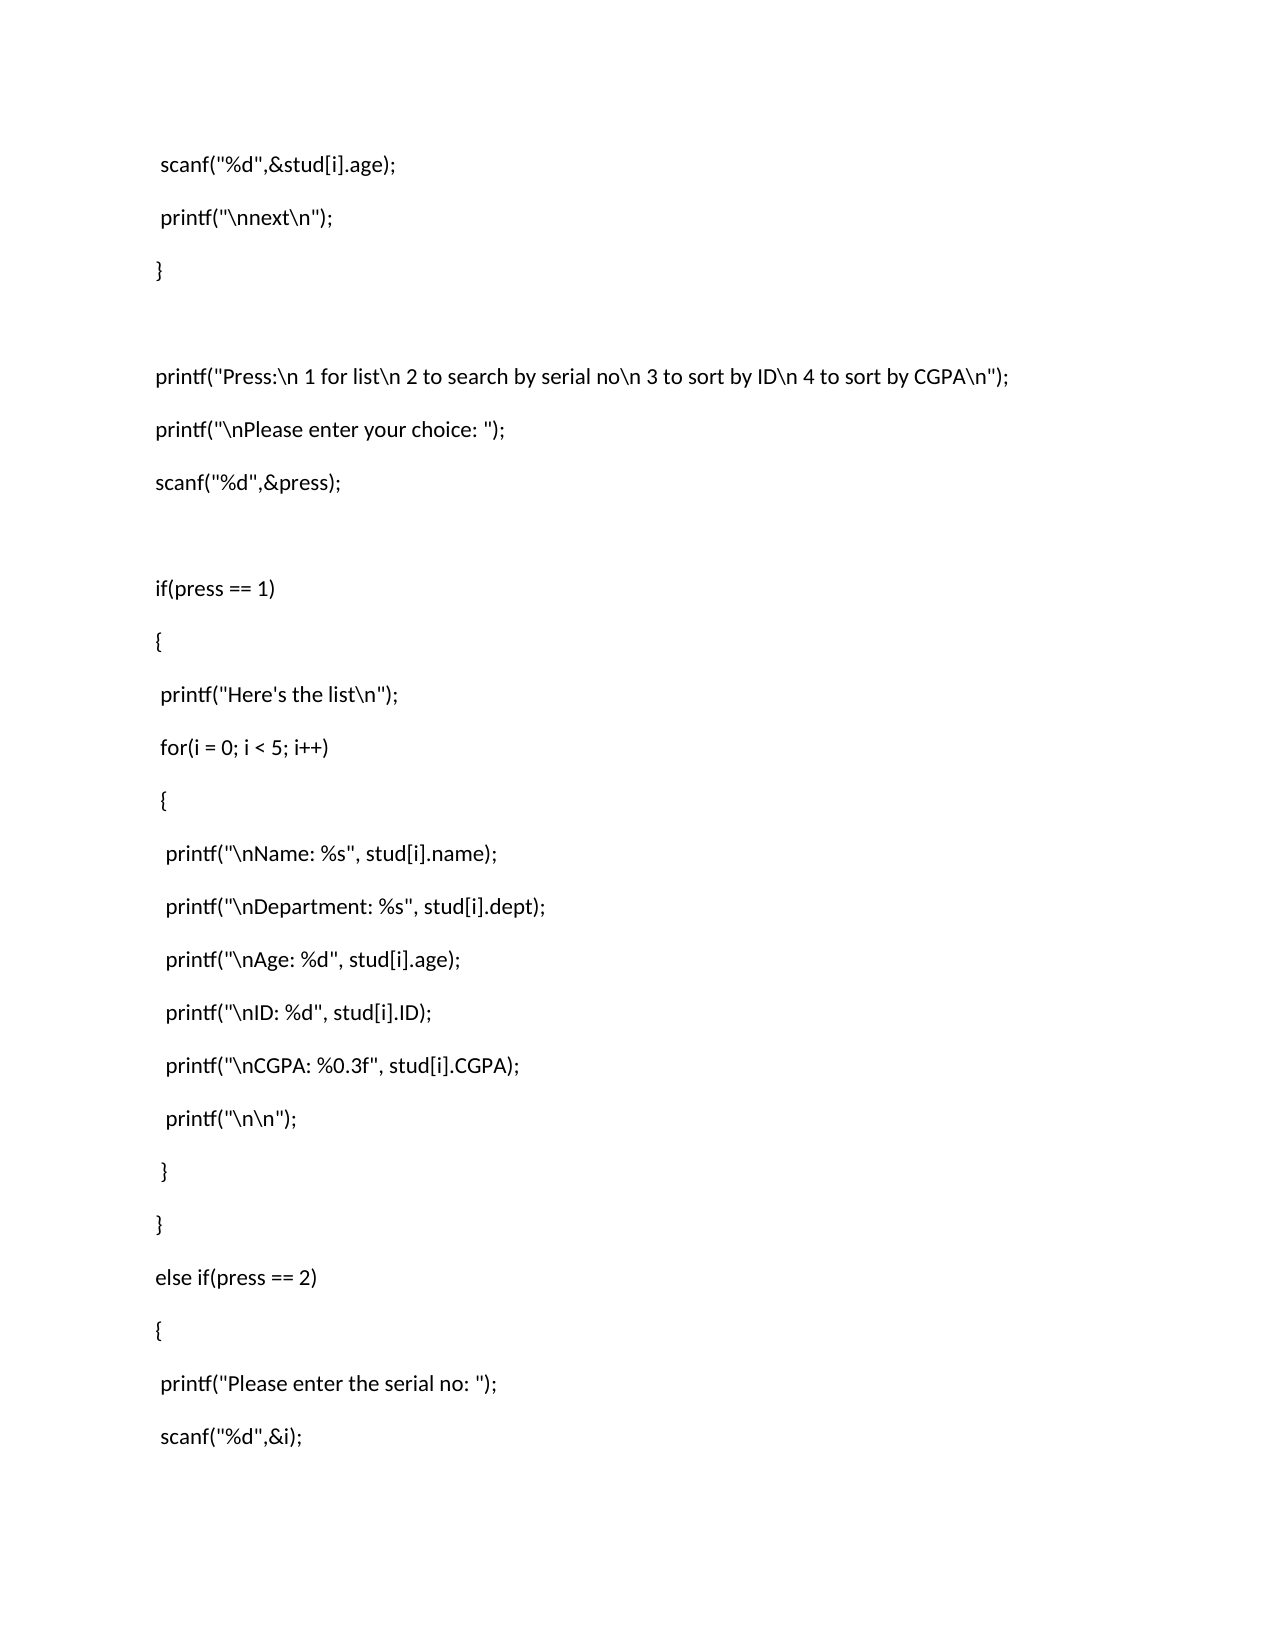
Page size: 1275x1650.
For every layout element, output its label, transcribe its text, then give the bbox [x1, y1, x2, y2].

text printf("\nCGPA: %0.3f", stud[i].CGPA); [150, 1051, 1125, 1079]
text { [150, 627, 1125, 655]
text printf("\nDepartment: %s", stud[i].dept); [150, 892, 1125, 920]
text } [150, 256, 1125, 284]
text else if(press == 2) [150, 1263, 1125, 1291]
text { [150, 1316, 1125, 1344]
text printf("\nnext\n"); [150, 203, 1125, 231]
text printf("\nName: %s", stud[i].name); [150, 839, 1125, 867]
text printf("\nID: %d", stud[i].ID); [150, 998, 1125, 1026]
text printf("\nAge: %d", stud[i].age); [150, 945, 1125, 973]
text scanf("%d",&press); [150, 468, 1125, 496]
text printf("Please enter the serial no: "); [150, 1369, 1125, 1397]
text printf("Press:\n 1 for list\n 2 to search by serial no\n 3 to sort by ID\n 4 to sort by CGPA\n"); [150, 362, 1125, 390]
text { [150, 786, 1125, 814]
text for(i = 0; i < 5; i++) [150, 733, 1125, 761]
text scanf("%d",&i); [150, 1422, 1125, 1451]
text } [150, 1210, 1125, 1238]
text } [150, 1157, 1125, 1185]
text if(press == 1) [150, 574, 1125, 602]
text printf("Here's the list\n"); [150, 680, 1125, 708]
text scanf("%d",&stud[i].age); [150, 150, 1125, 178]
text printf("\nPlease enter your choice: "); [150, 415, 1125, 443]
text printf("\n\n"); [150, 1104, 1125, 1132]
